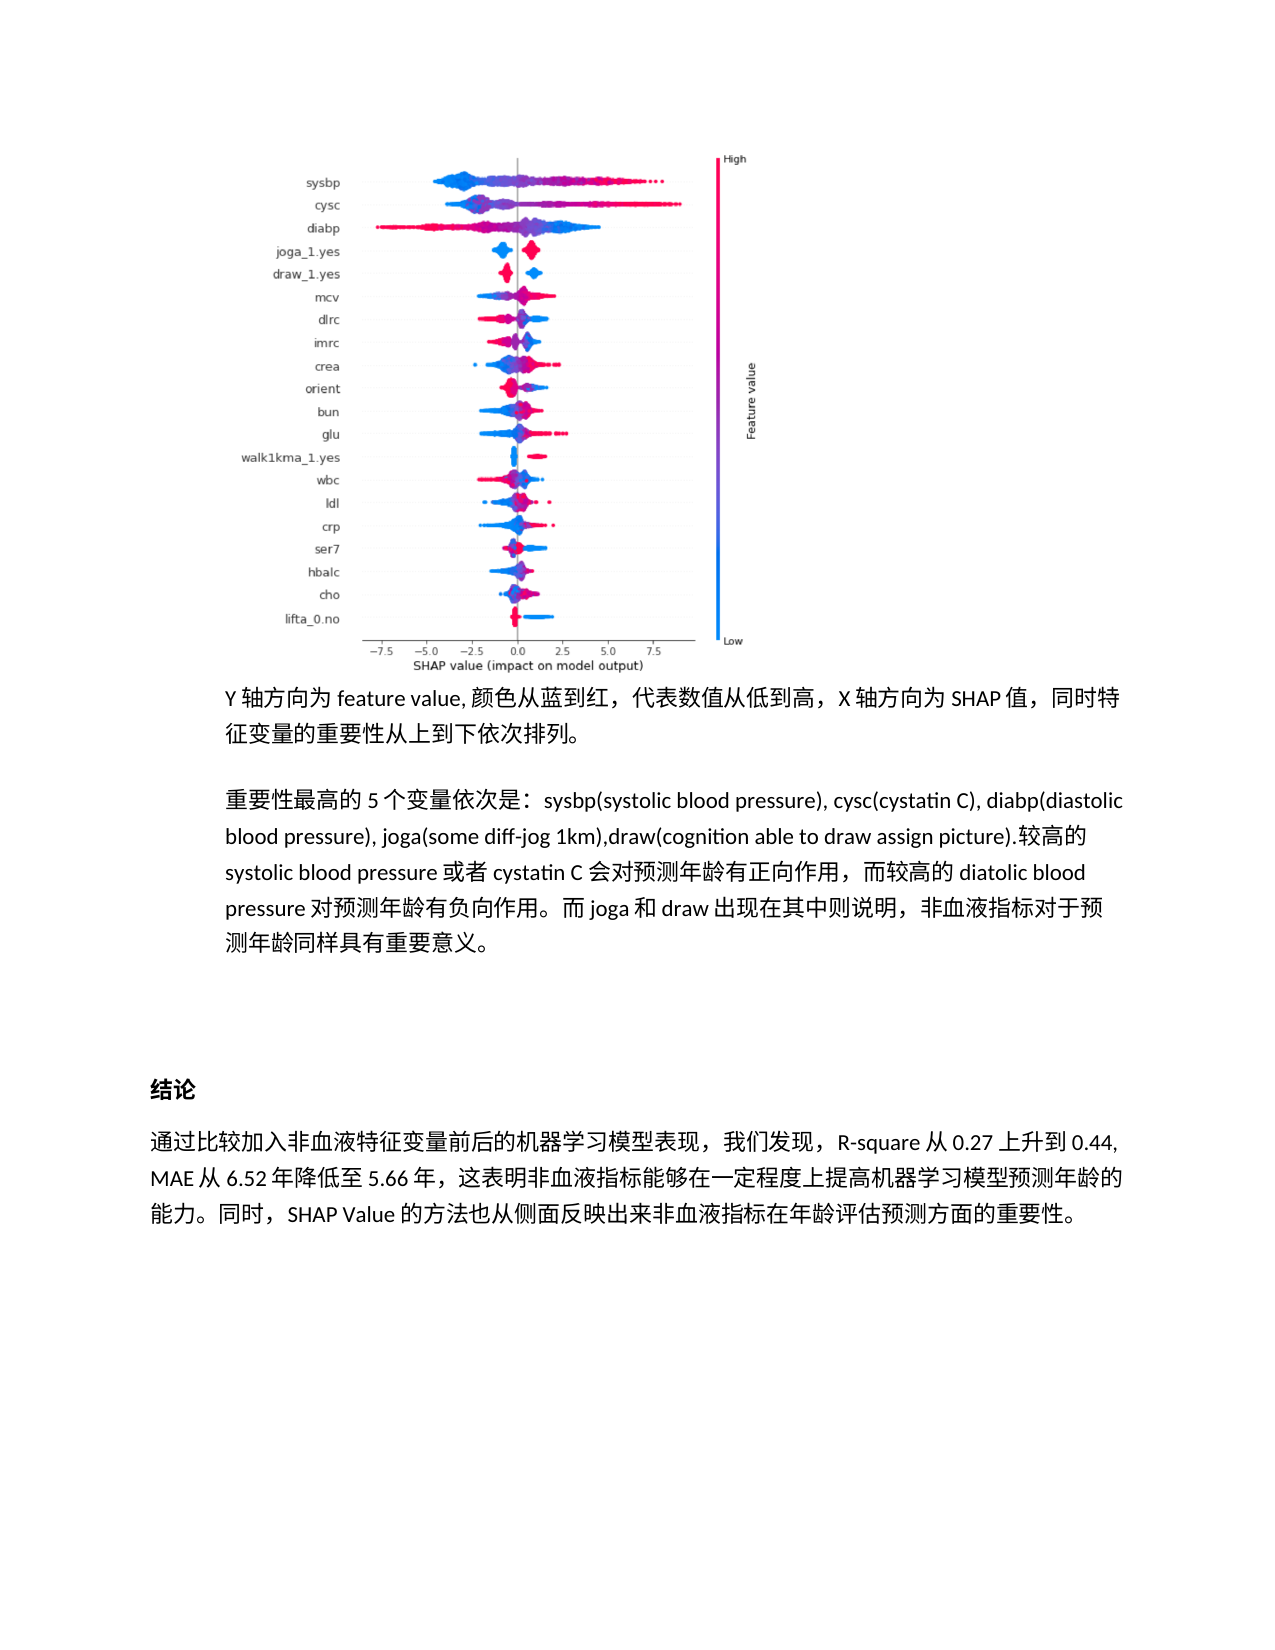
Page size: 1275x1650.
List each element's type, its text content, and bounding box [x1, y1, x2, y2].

text 通过比较加入非血液特征变量前后的机器学习模型表现，我们发现，R-square从0.27 上升到0.44, MAE从6.52年降低至5.66年，这表明非血液指标能够在一定程度上提高机器学习模型预测年龄的能力。同时，SHAP Value的方法也从侧面反映出来非血液指标在年龄评估预测方面的重要性。 [150, 1124, 1125, 1229]
list 重要性最高的5个变量依次是：sysbp(systolic blood pressure), cysc(cystatin C), diabp(diastolic blood pressure), joga(some diff-jog 1km),draw(cognition able to draw assign picture).较高的systolic blood pressure或者cystatin C 会对预测年龄有正向作用，而较高的diatolic blood pressure对预测年龄有负向作用。而joga和draw出现在其中则说明，非血液指标对于预测年龄同样具有重要意义。 [225, 782, 1125, 958]
picture [225, 150, 801, 678]
list Y轴方向为feature value, 颜色从蓝到红，代表数值从低到高，X轴方向为SHAP值，同时特征变量的重要性从上到下依次排列。 [225, 680, 1125, 749]
text 结论 [150, 1071, 1125, 1105]
